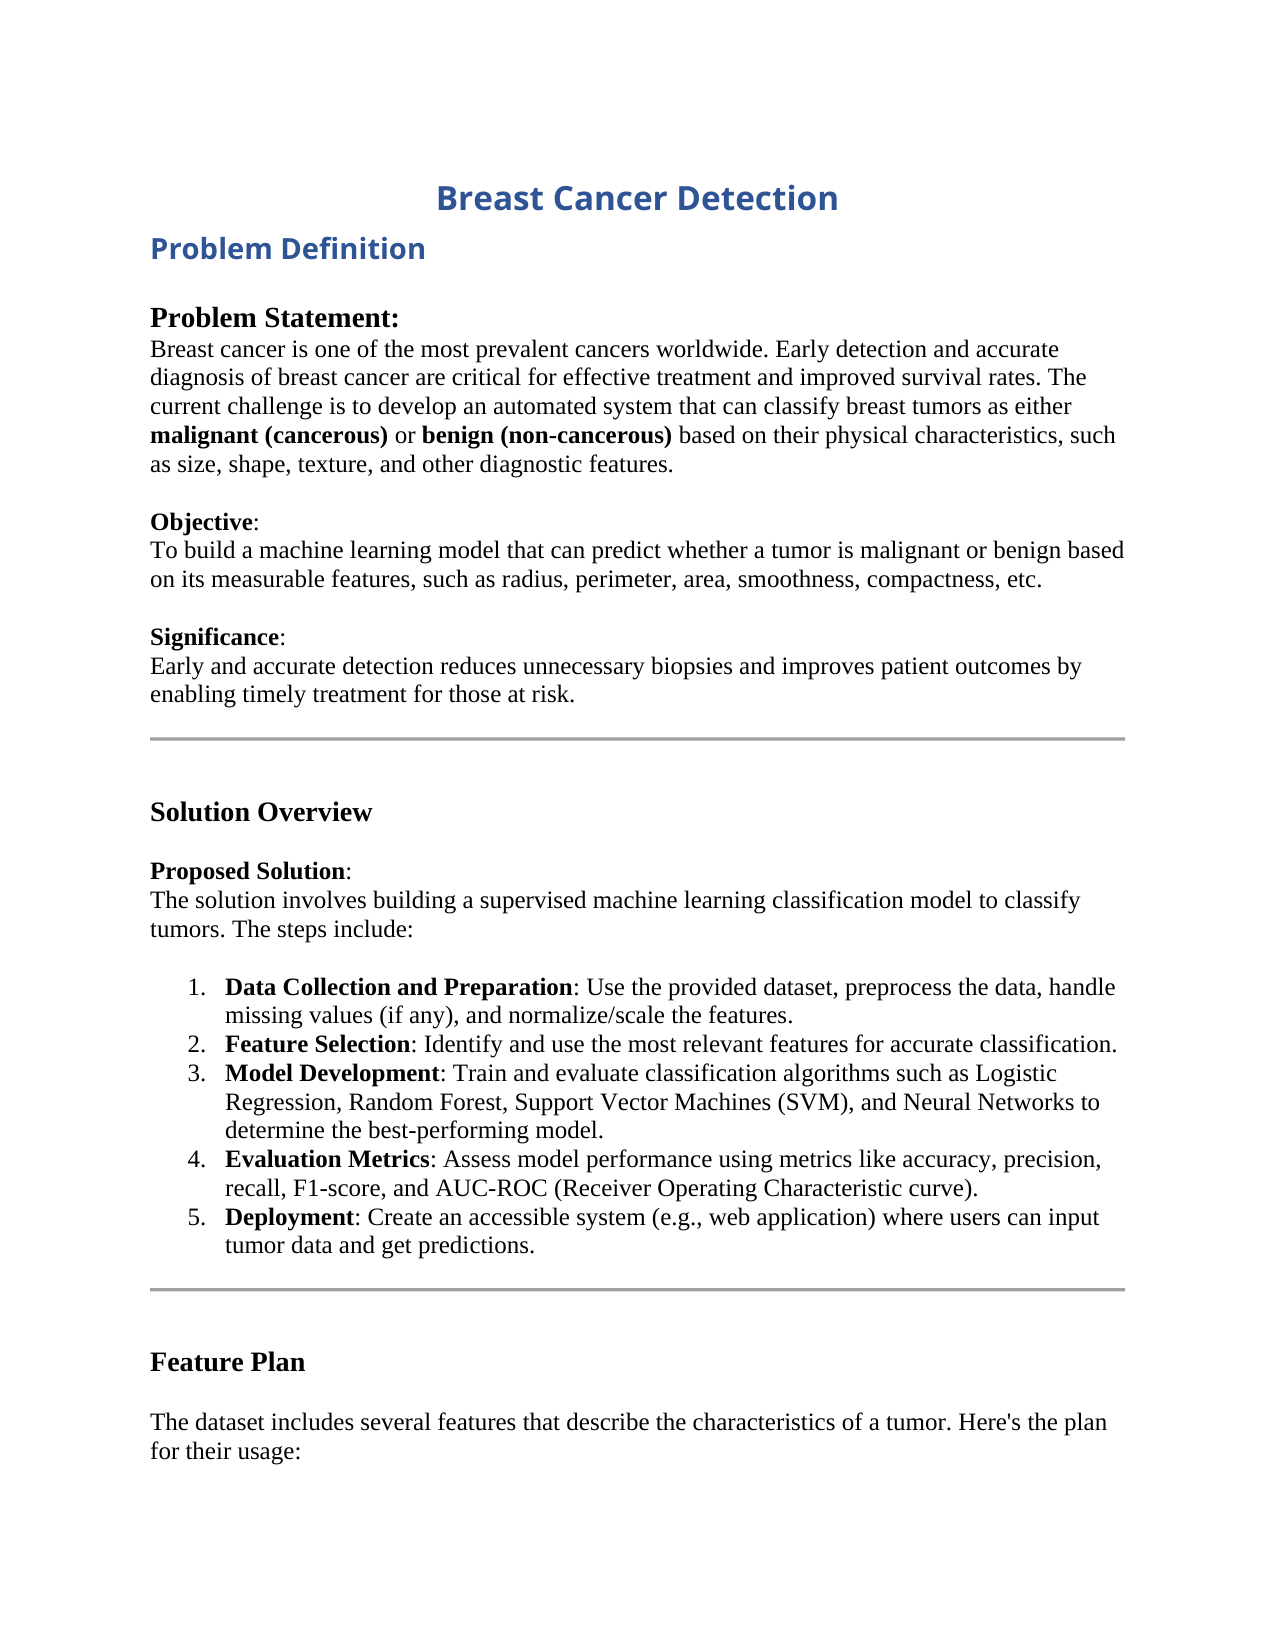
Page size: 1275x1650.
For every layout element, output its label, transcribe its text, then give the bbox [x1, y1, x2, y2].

text The dataset includes several features that describe the characteristics of a tumor. Here's the plan for their usage: [150, 1407, 1125, 1464]
text Feature Plan [150, 1345, 1125, 1378]
text Solution Overview [150, 794, 1125, 827]
text Breast Cancer Detection [150, 175, 1125, 220]
list Evaluation Metrics: Assess model performance using metrics like accuracy, precision, recall, F1-score, and AUC-ROC (Receiver Operating Characteristic curve). [187, 1144, 1125, 1202]
list Feature Selection: Identify and use the most relevant features for accurate classification. [187, 1029, 1125, 1058]
text Objective: To build a machine learning model that can predict whether a tumor is malignant or benign based on its measurable features, such as radius, perimeter, area, smoothness, compactness, etc. [150, 507, 1125, 593]
list Deployment: Create an accessible system (e.g., web application) where users can input tumor data and get predictions. [187, 1202, 1125, 1259]
list Data Collection and Preparation: Use the provided dataset, preprocess the data, handle missing values (if any), and normalize/scale the features. [187, 972, 1125, 1029]
text Problem Statement: Breast cancer is one of the most prevalent cancers worldwide. Early detection and accurate diagnosis of breast cancer are critical for effective treatment and improved survival rates. The current challenge is to develop an automated system that can classify breast tumors as either malignant (cancerous) or benign (non-cancerous) based on their physical characteristics, such as size, shape, texture, and other diagnostic features. [150, 300, 1125, 477]
text Proposed Solution: The solution involves building a supervised machine learning classification model to classify tumors. The steps include: [150, 856, 1125, 942]
text Significance: Early and accurate detection reduces unnecessary biopsies and improves patient outcomes by enabling timely treatment for those at risk. [150, 622, 1125, 708]
list Model Development: Train and evaluate classification algorithms such as Logistic Regression, Random Forest, Support Vector Machines (SVM), and Neural Networks to determine the best-performing model. [187, 1058, 1125, 1144]
subtitle Problem Definition [150, 228, 1125, 268]
